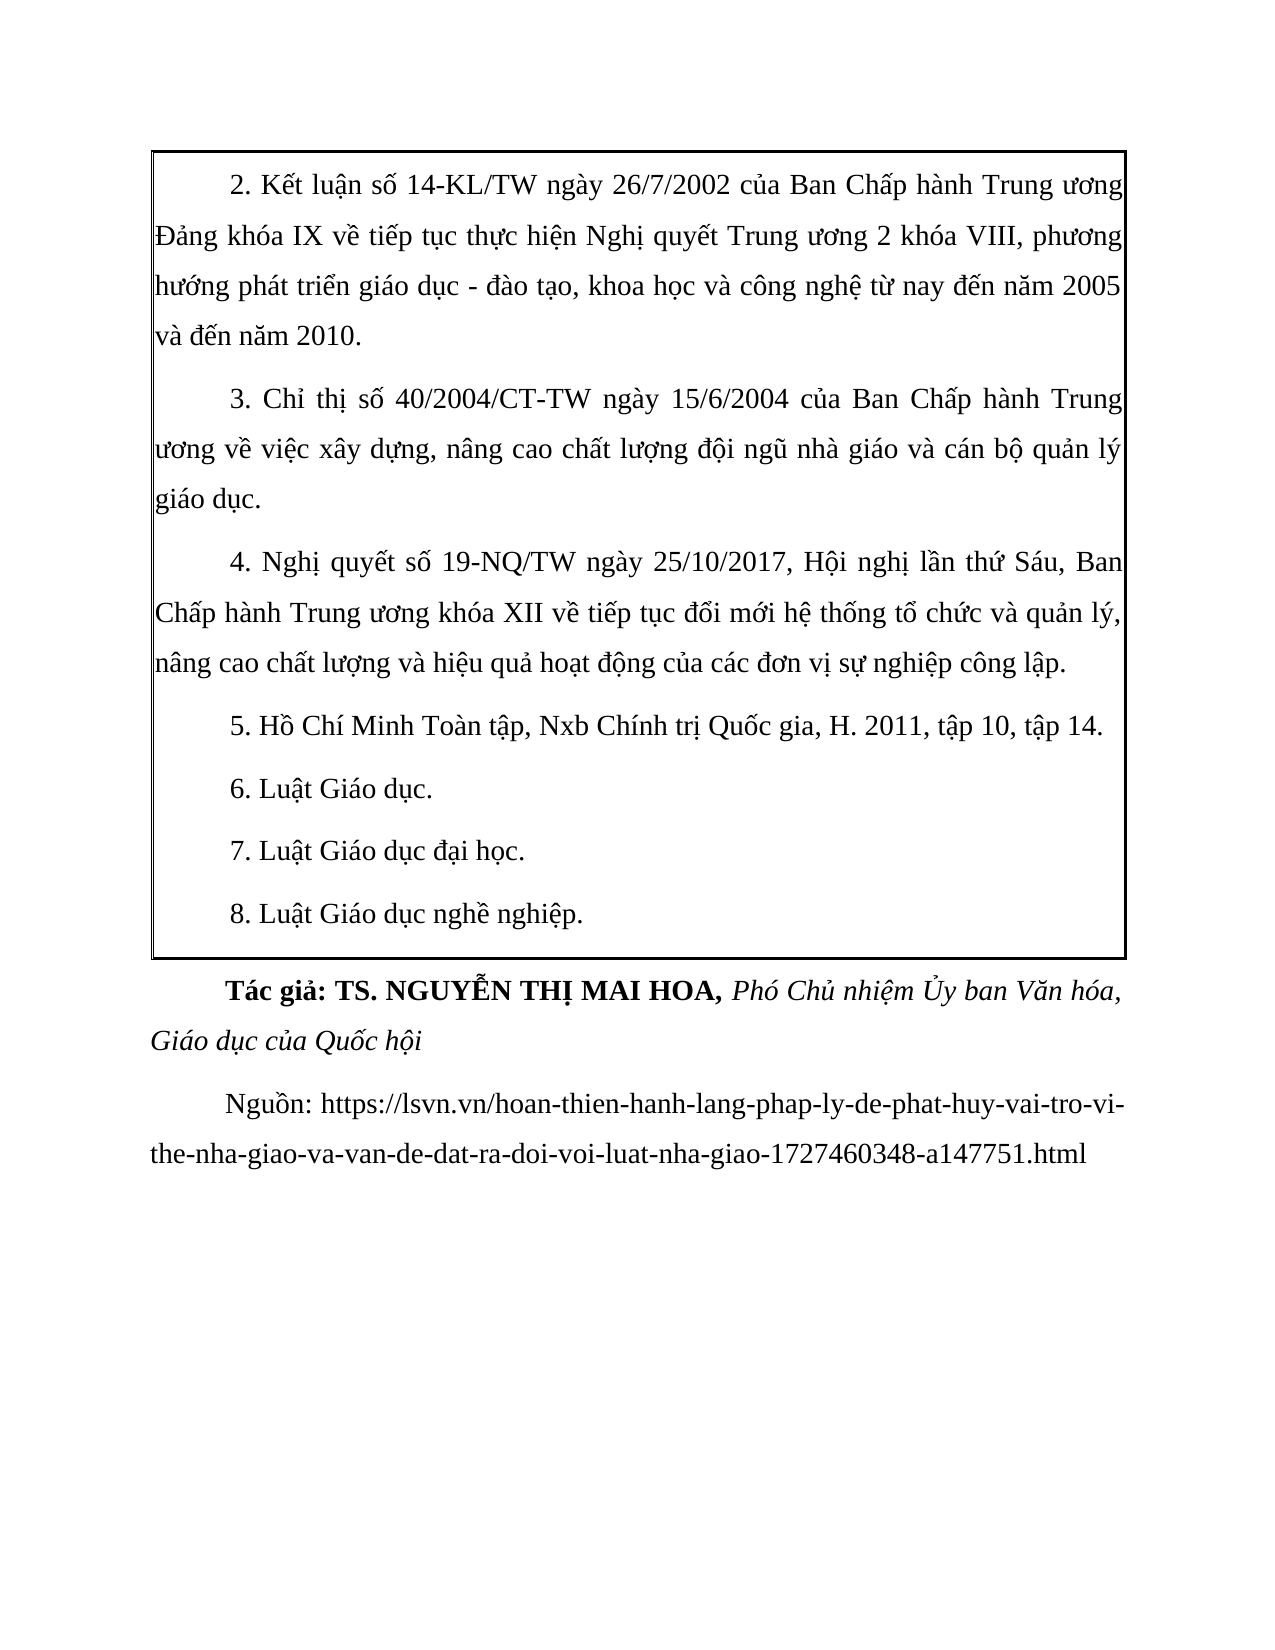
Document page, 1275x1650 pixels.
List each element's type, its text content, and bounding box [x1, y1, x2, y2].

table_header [154, 153, 1124, 957]
text Nguồn: https://lsvn.vn/hoan-thien-hanh-lang-phap-ly-de-phat-huy-vai-tro-vi-the-nha-giao-va-van-de-dat-ra-doi-voi-luat-nha-giao-1727460348-a147751.html [150, 1086, 1125, 1170]
text Tác giả: TS. NGUYỄN THỊ MAI HOA, Phó Chủ nhiệm Ủy ban Văn hóa, Giáo dục của Quốc hội [150, 973, 1125, 1057]
